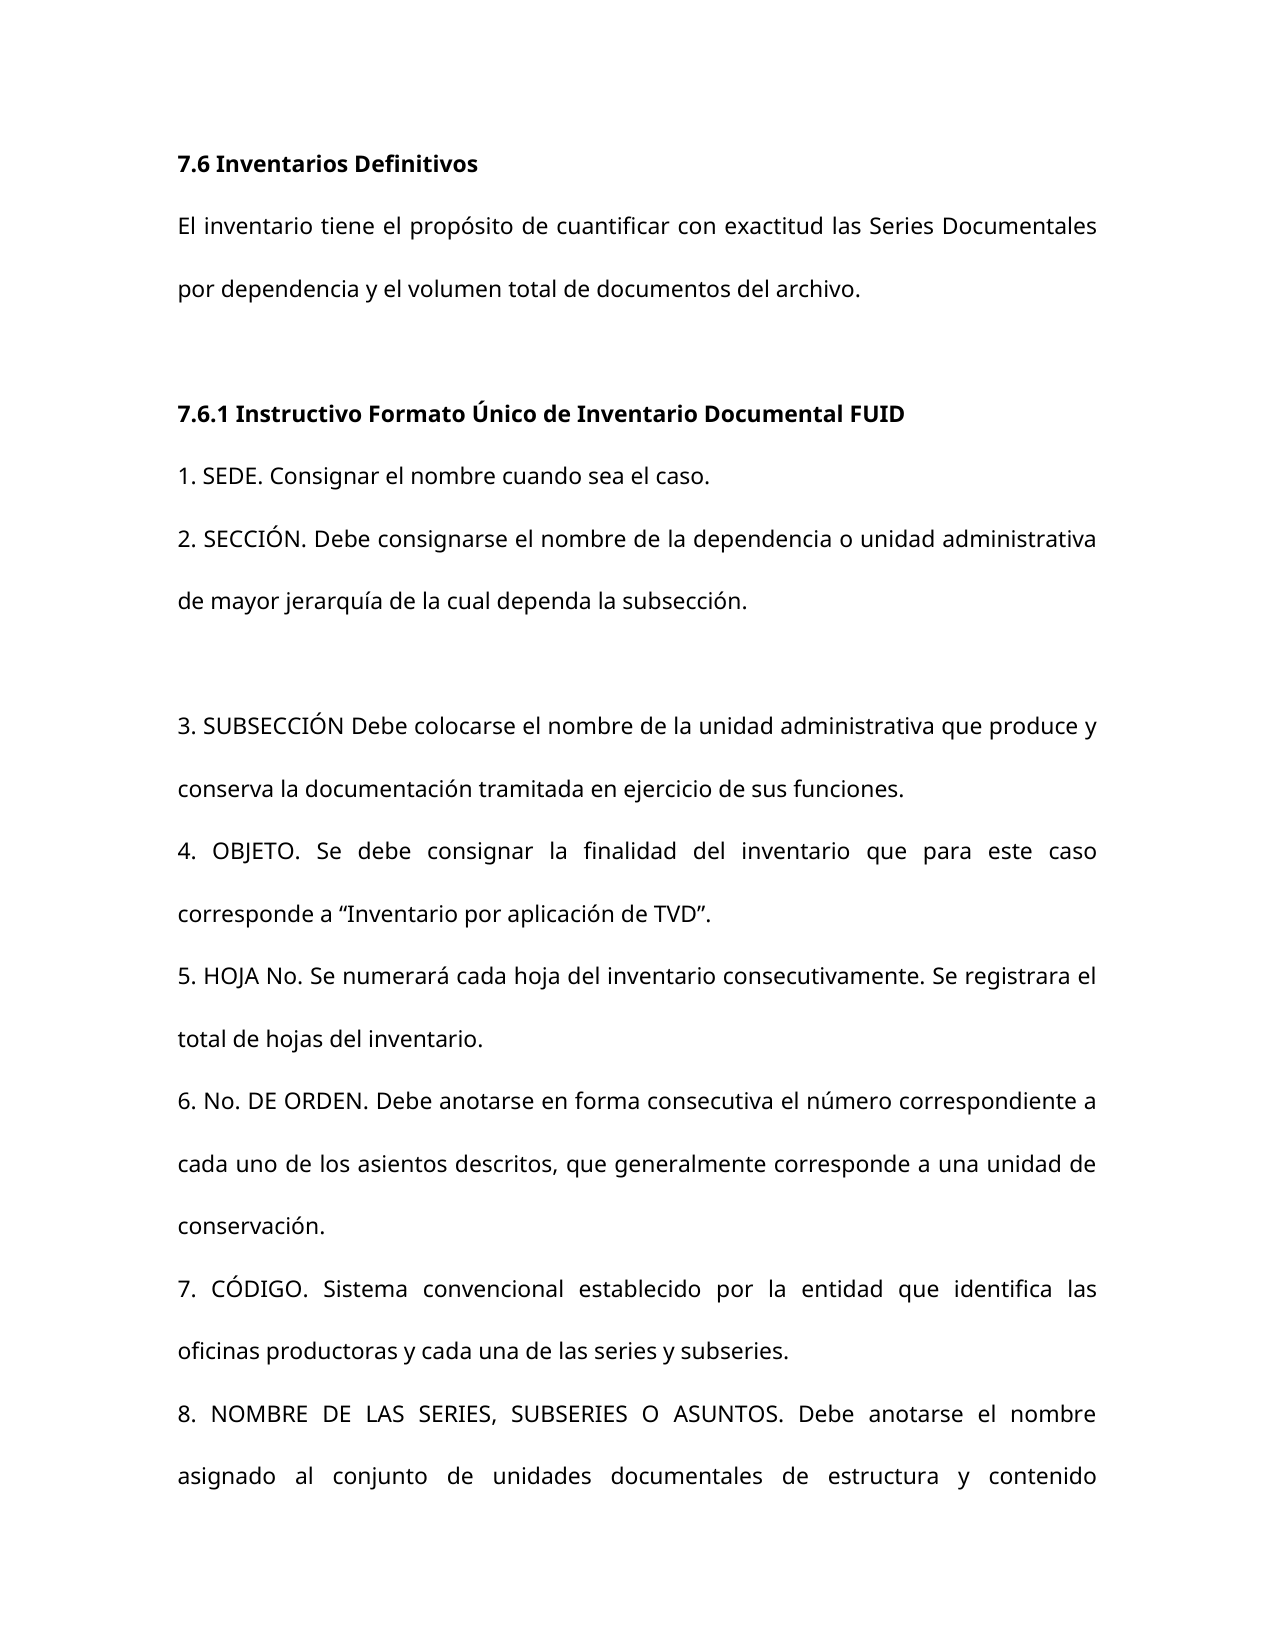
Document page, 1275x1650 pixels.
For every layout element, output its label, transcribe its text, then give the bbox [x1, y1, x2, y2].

text 7.6 Inventarios Definitivos [177, 148, 1098, 179]
text 5. HOJA No. Se numerará cada hoja del inventario consecutivamente. Se registrara el total de hojas del inventario. [177, 960, 1098, 1054]
text El inventario tiene el propósito de cuantificar con exactitud las Series Documentales por dependencia y el volumen total de documentos del archivo. [177, 210, 1098, 304]
text 3. SUBSECCIÓN Debe colocarse el nombre de la unidad administrativa que produce y conserva la documentación tramitada en ejercicio de sus funciones. [177, 710, 1098, 804]
text 4. OBJETO. Se debe consignar la finalidad del inventario que para este caso corresponde a “Inventario por aplicación de TVD”. [177, 835, 1098, 929]
text 7.6.1 Instructivo Formato Único de Inventario Documental FUID [177, 398, 1098, 429]
text 2. SECCIÓN. Debe consignarse el nombre de la dependencia o unidad administrativa de mayor jerarquía de la cual dependa la subsección. [177, 523, 1098, 616]
text 6. No. DE ORDEN. Debe anotarse en forma consecutiva el número correspondiente a cada uno de los asientos descritos, que generalmente corresponde a una unidad de conservación. [177, 1085, 1098, 1241]
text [177, 1398, 1098, 1491]
text 7. CÓDIGO. Sistema convencional establecido por la entidad que identifica las oficinas productoras y cada una de las series y subseries. [177, 1273, 1098, 1366]
text 1. SEDE. Consignar el nombre cuando sea el caso. [177, 460, 1098, 491]
